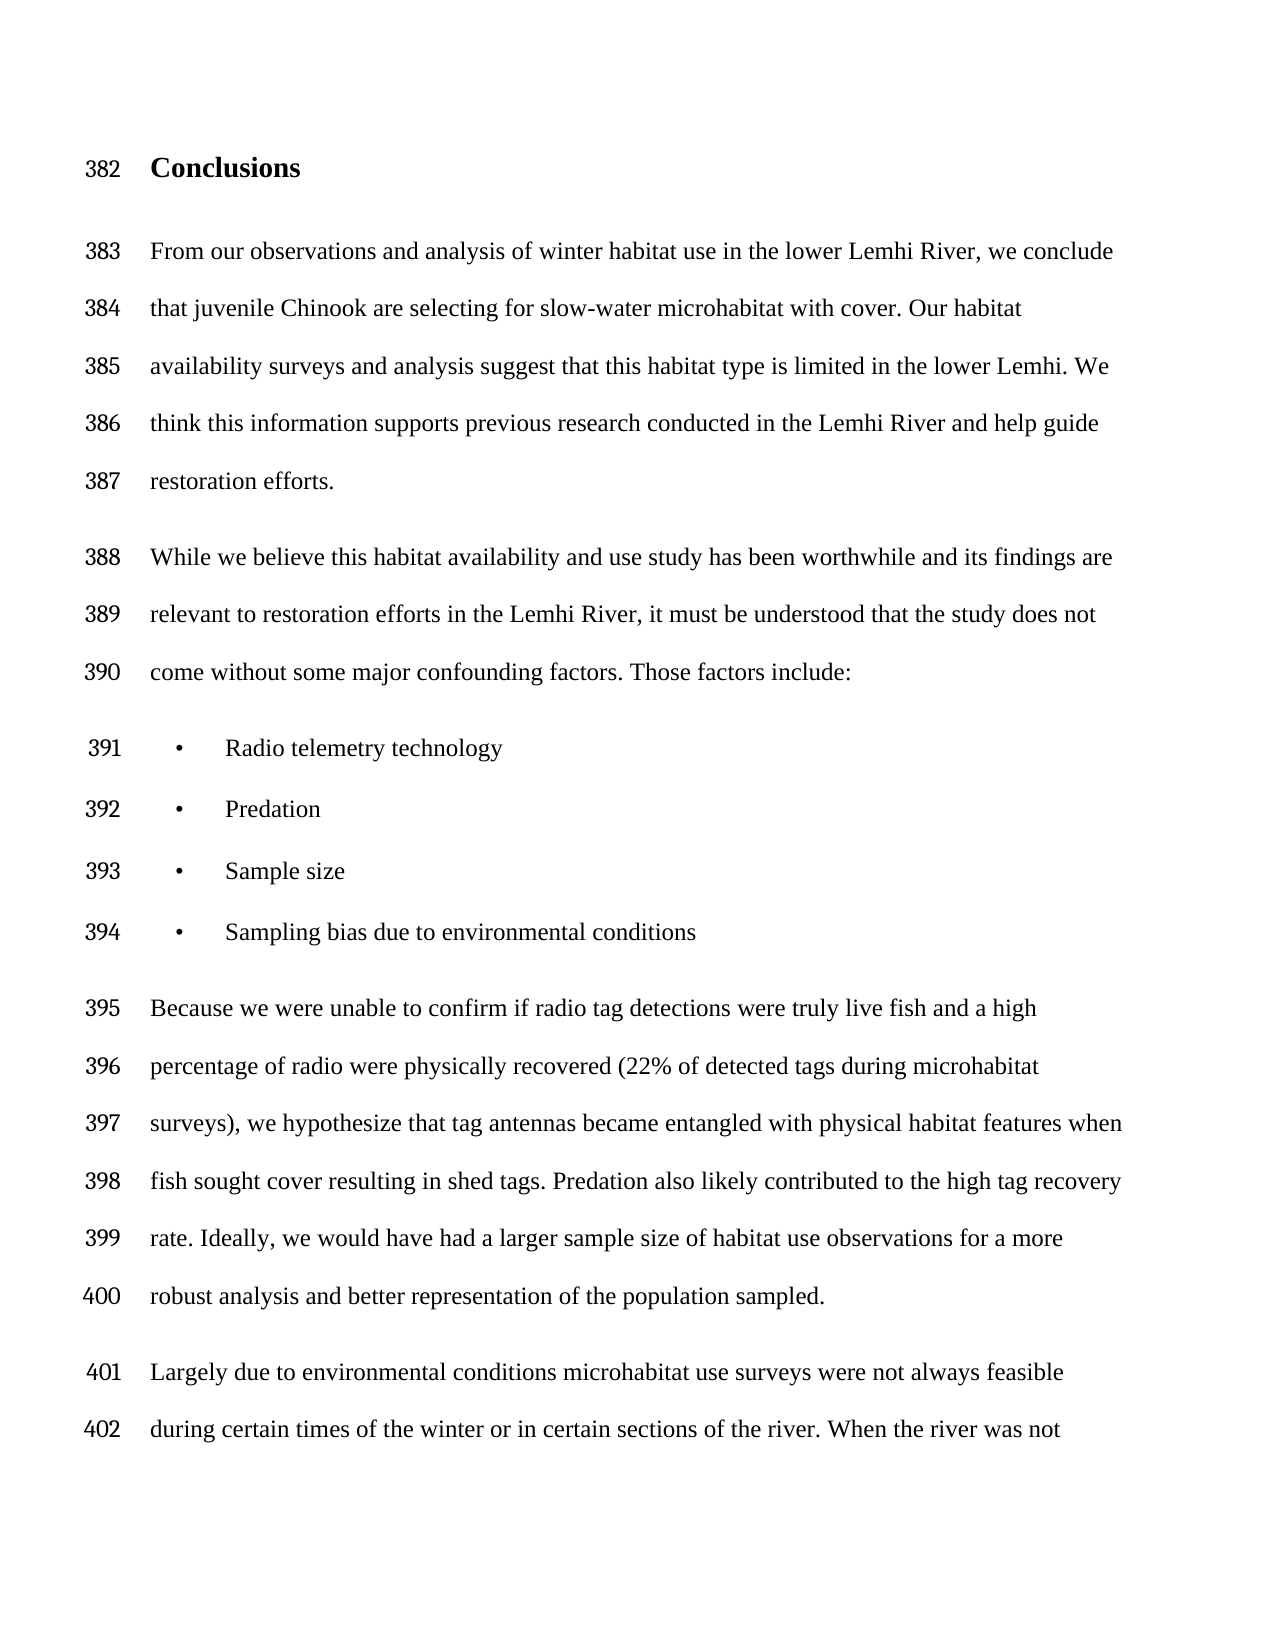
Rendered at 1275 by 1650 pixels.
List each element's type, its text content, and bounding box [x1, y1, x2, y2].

subtitle Conclusions [150, 150, 1125, 183]
list Sample size [175, 856, 1125, 884]
text From our observations and analysis of winter habitat use in the lower Lemhi River, we conclude that juvenile Chinook are selecting for slow-water microhabitat with cover. Our habitat availability surveys and analysis suggest that this habitat type is limited in the lower Lemhi. We think this information supports previous research conducted in the Lemhi River and help guide restoration efforts. [150, 236, 1125, 494]
text Because we were unable to confirm if radio tag detections were truly live fish and a high percentage of radio were physically recovered (22% of detected tags during microhabitat surveys), we hypothesize that tag antennas became entangled with physical habitat features when fish sought cover resulting in shed tags. Predation also likely contributed to the high tag recovery rate. Ideally, we would have had a larger sample size of habitat use observations for a more robust analysis and better representation of the population sampled. [150, 993, 1125, 1309]
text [150, 1357, 1125, 1443]
text While we believe this habitat availability and use study has been worthwhile and its findings are relevant to restoration efforts in the Lemhi River, it must be understood that the study does not come without some major confounding factors. Those factors include: [150, 542, 1125, 686]
list Sampling bias due to environmental conditions [175, 917, 1125, 946]
list Predation [175, 794, 1125, 823]
list Radio telemetry technology [175, 733, 1125, 762]
